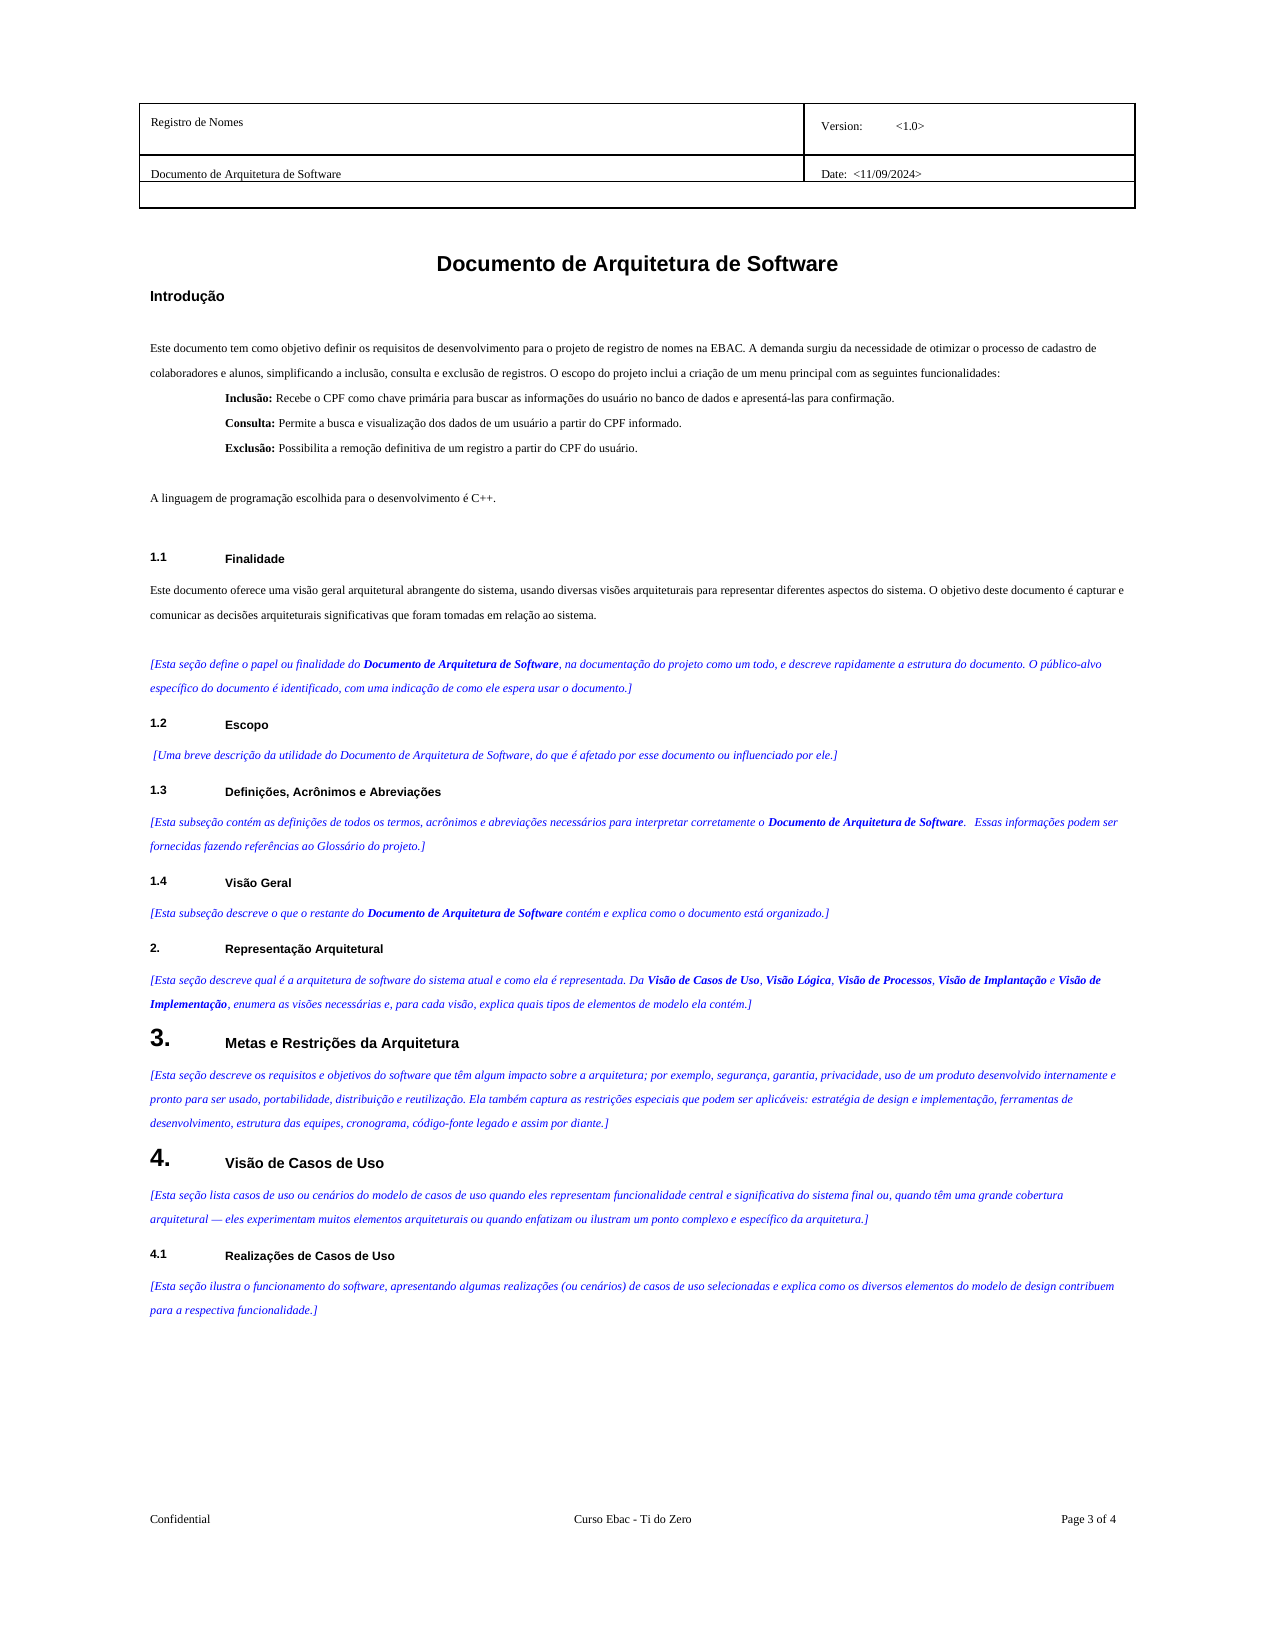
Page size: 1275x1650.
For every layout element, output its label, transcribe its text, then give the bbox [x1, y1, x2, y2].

text Este documento tem como objetivo definir os requisitos de desenvolvimento para o projeto de registro de nomes na EBAC. A demanda surgiu da necessidade de otimizar o processo de cadastro de colaboradores e alunos, simplificando a inclusão, consulta e exclusão de registros. O escopo do projeto inclui a criação de um menu principal com as seguintes funcionalidades: [150, 330, 1125, 380]
list Escopo [150, 708, 1125, 732]
text [Esta seção lista casos de uso ou cenários do modelo de casos de uso quando eles representam funcionalidade central e significativa do sistema final ou, quando têm uma grande cobertura arquitetural — eles experimentam muitos elementos arquiteturais ou quando enfatizam ou ilustram um ponto complexo e específico da arquitetura.] [150, 1178, 1125, 1226]
text [Esta subseção contém as definições de todos os termos, acrônimos e abreviações necessários para interpretar corretamente o Documento de Arquitetura de Software. Essas informações podem ser fornecidas fazendo referências ao Glossário do projeto.] [150, 805, 1125, 853]
text Inclusão: Recebe o CPF como chave primária para buscar as informações do usuário no banco de dados e apresentá-las para confirmação. [150, 380, 1125, 405]
list Visão Geral [150, 866, 1125, 890]
text [Esta seção descreve qual é a arquitetura de software do sistema atual e como ela é representada. Da Visão de Casos de Uso, Visão Lógica, Visão de Processos, Visão de Implantação e Visão de Implementação, enumera as visões necessárias e, para cada visão, explica quais tipos de elementos de modelo ela contém.] [150, 963, 1125, 1011]
list Realizações de Casos de Uso [150, 1239, 1125, 1263]
text A linguagem de programação escolhida para o desenvolvimento é C++. [150, 480, 1125, 505]
text Documento de Arquitetura de Software [150, 233, 1125, 276]
text [Esta subseção descreve o que o restante do Documento de Arquitetura de Software contém e explica como o documento está organizado.] [150, 896, 1125, 920]
list Metas e Restrições da Arquitetura [150, 1023, 1125, 1052]
text [Uma breve descrição da utilidade do Documento de Arquitetura de Software, do que é afetado por esse documento ou influenciado por ele.] [150, 738, 1125, 762]
list Definições, Acrônimos e Abreviações [150, 775, 1125, 799]
text [Esta seção ilustra o funcionamento do software, apresentando algumas realizações (ou cenários) de casos de uso selecionadas e explica como os diversos elementos do modelo de design contribuem para a respectiva funcionalidade.] [150, 1269, 1125, 1317]
list Finalidade [150, 542, 1125, 566]
text Consulta: Permite a busca e visualização dos dados de um usuário a partir do CPF informado. [150, 405, 1125, 430]
text Este documento oferece uma visão geral arquitetural abrangente do sistema, usando diversas visões arquiteturais para representar diferentes aspectos do sistema. O objetivo deste documento é capturar e comunicar as decisões arquiteturais significativas que foram tomadas em relação ao sistema. [150, 572, 1125, 622]
list Visão de Casos de Uso [150, 1143, 1125, 1172]
text Introdução [150, 276, 1125, 305]
text [Esta seção descreve os requisitos e objetivos do software que têm algum impacto sobre a arquitetura; por exemplo, segurança, garantia, privacidade, uso de um produto desenvolvido internamente e pronto para ser usado, portabilidade, distribuição e reutilização. Ela também captura as restrições especiais que podem ser aplicáveis: estratégia de design e implementação, ferramentas de desenvolvimento, estrutura das equipes, cronograma, código-fonte legado e assim por diante.] [150, 1058, 1125, 1131]
text [Esta seção define o papel ou finalidade do Documento de Arquitetura de Software, na documentação do projeto como um todo, e descreve rapidamente a estrutura do documento. O público-alvo específico do documento é identificado, com uma indicação de como ele espera usar o documento.] [150, 647, 1125, 696]
text Exclusão: Possibilita a remoção definitiva de um registro a partir do CPF do usuário. [150, 430, 1125, 455]
list Representação Arquitetural [150, 932, 1125, 956]
